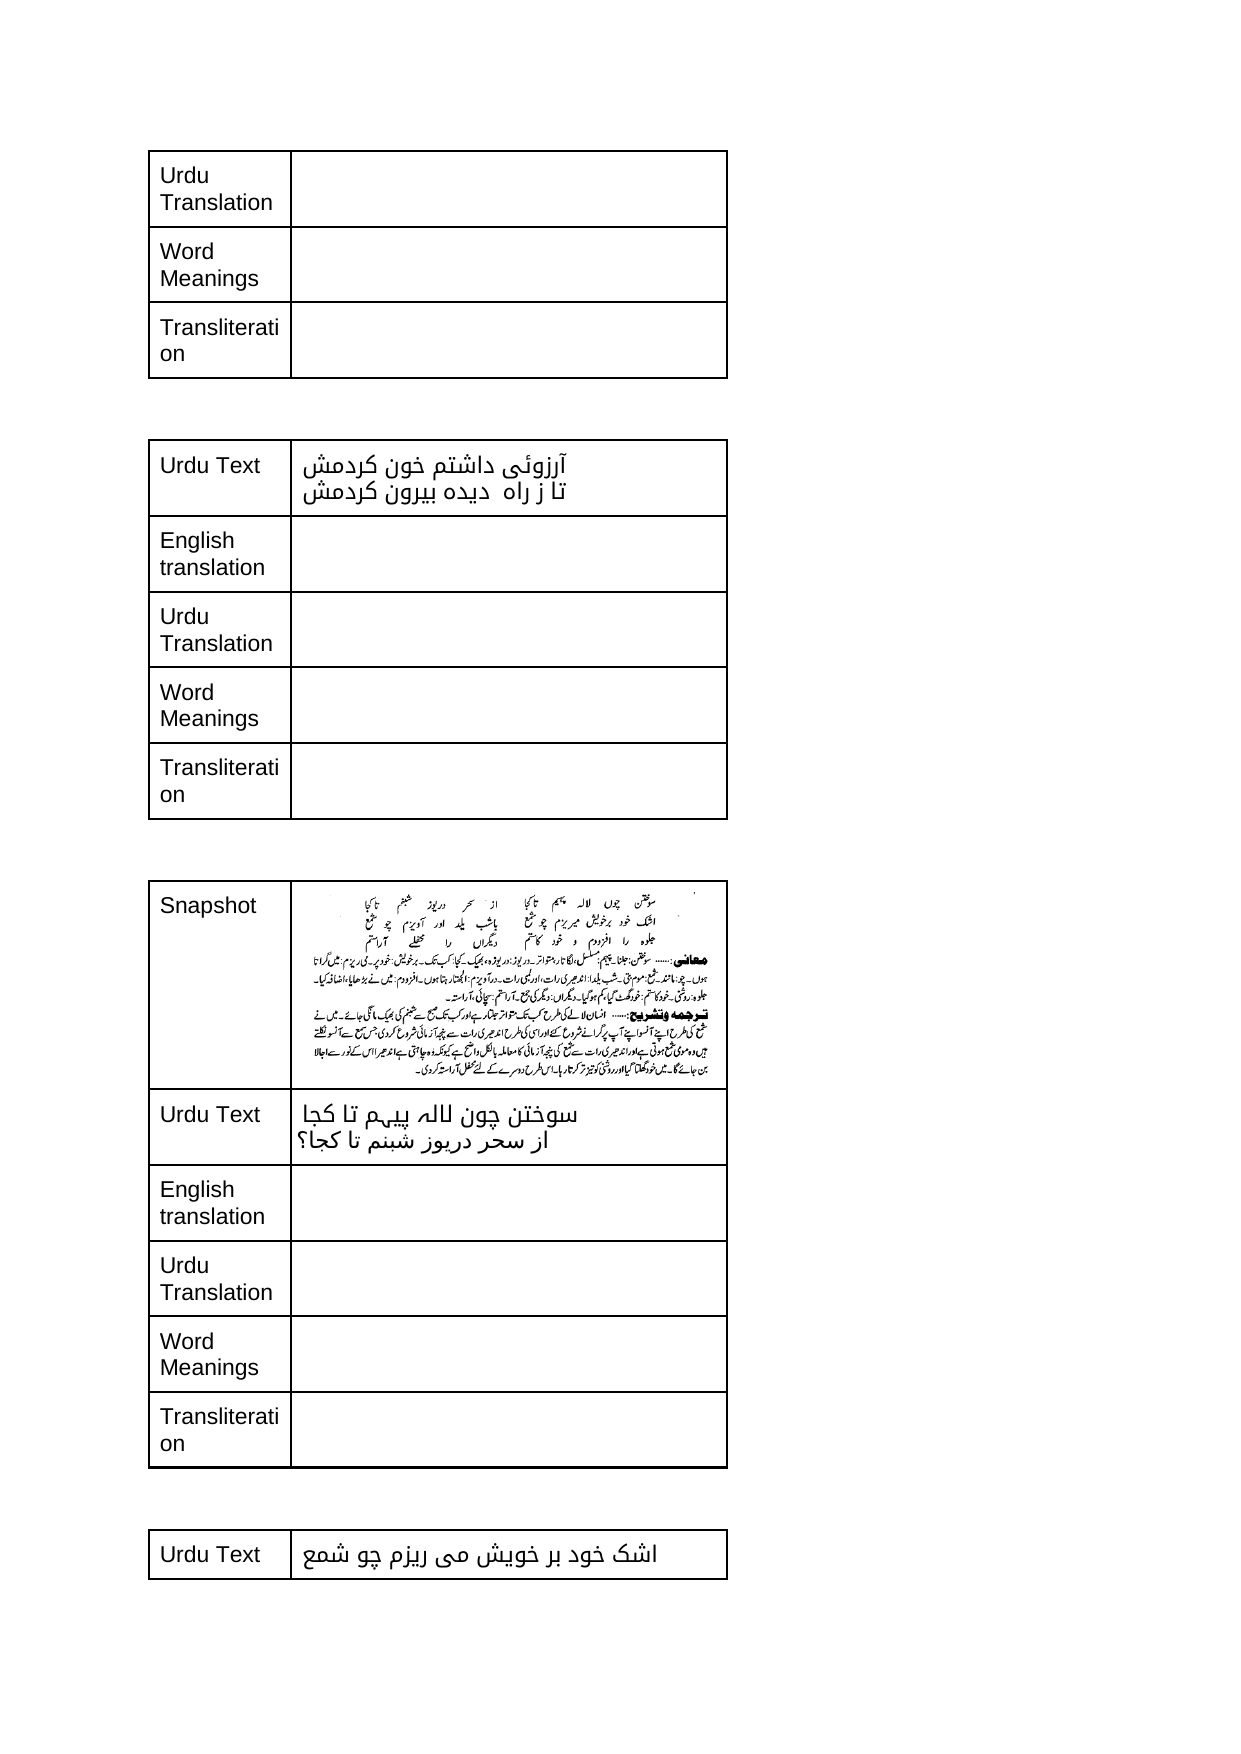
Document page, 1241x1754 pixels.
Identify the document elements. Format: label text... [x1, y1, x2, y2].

table_cell [292, 593, 726, 666]
table_cell [292, 744, 726, 817]
table_header Urdu Text [150, 441, 290, 515]
table_cell [292, 517, 726, 591]
table_cell سوختن چون لالہ پیہم تا کجا از سحر دریوز شبنم تا کجا؟ [292, 1090, 726, 1164]
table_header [292, 1531, 726, 1578]
table_cell English translation [150, 1166, 290, 1239]
table_cell Transliteration [150, 744, 290, 817]
table_header [292, 882, 726, 1088]
table_header Snapshot [150, 882, 290, 1088]
table_cell Word Meanings [150, 668, 290, 742]
table_cell Transliteration [150, 303, 290, 377]
table_cell Word Meanings [150, 1317, 290, 1391]
table_cell [292, 1317, 726, 1391]
table_cell [292, 1166, 726, 1239]
table_cell [292, 152, 726, 226]
table_header Urdu Text [150, 1531, 290, 1578]
picture [301, 892, 716, 1078]
table_cell [292, 303, 726, 377]
table_cell English translation [150, 517, 290, 591]
table_cell Urdu Translation [150, 593, 290, 666]
table_cell [292, 228, 726, 301]
table_cell Urdu Text [150, 1090, 290, 1164]
table_cell Urdu Translation [150, 152, 290, 226]
table_cell [292, 668, 726, 742]
table_cell Word Meanings [150, 228, 290, 301]
table_cell Transliteration [150, 1393, 290, 1466]
table_cell [292, 1393, 726, 1466]
table_cell Urdu Translation [150, 1242, 290, 1315]
table_cell [292, 1242, 726, 1315]
table_header آرزوئی داشتم خون کردمش تا ز راہ دیدہ بیرون کردمش [292, 441, 726, 515]
